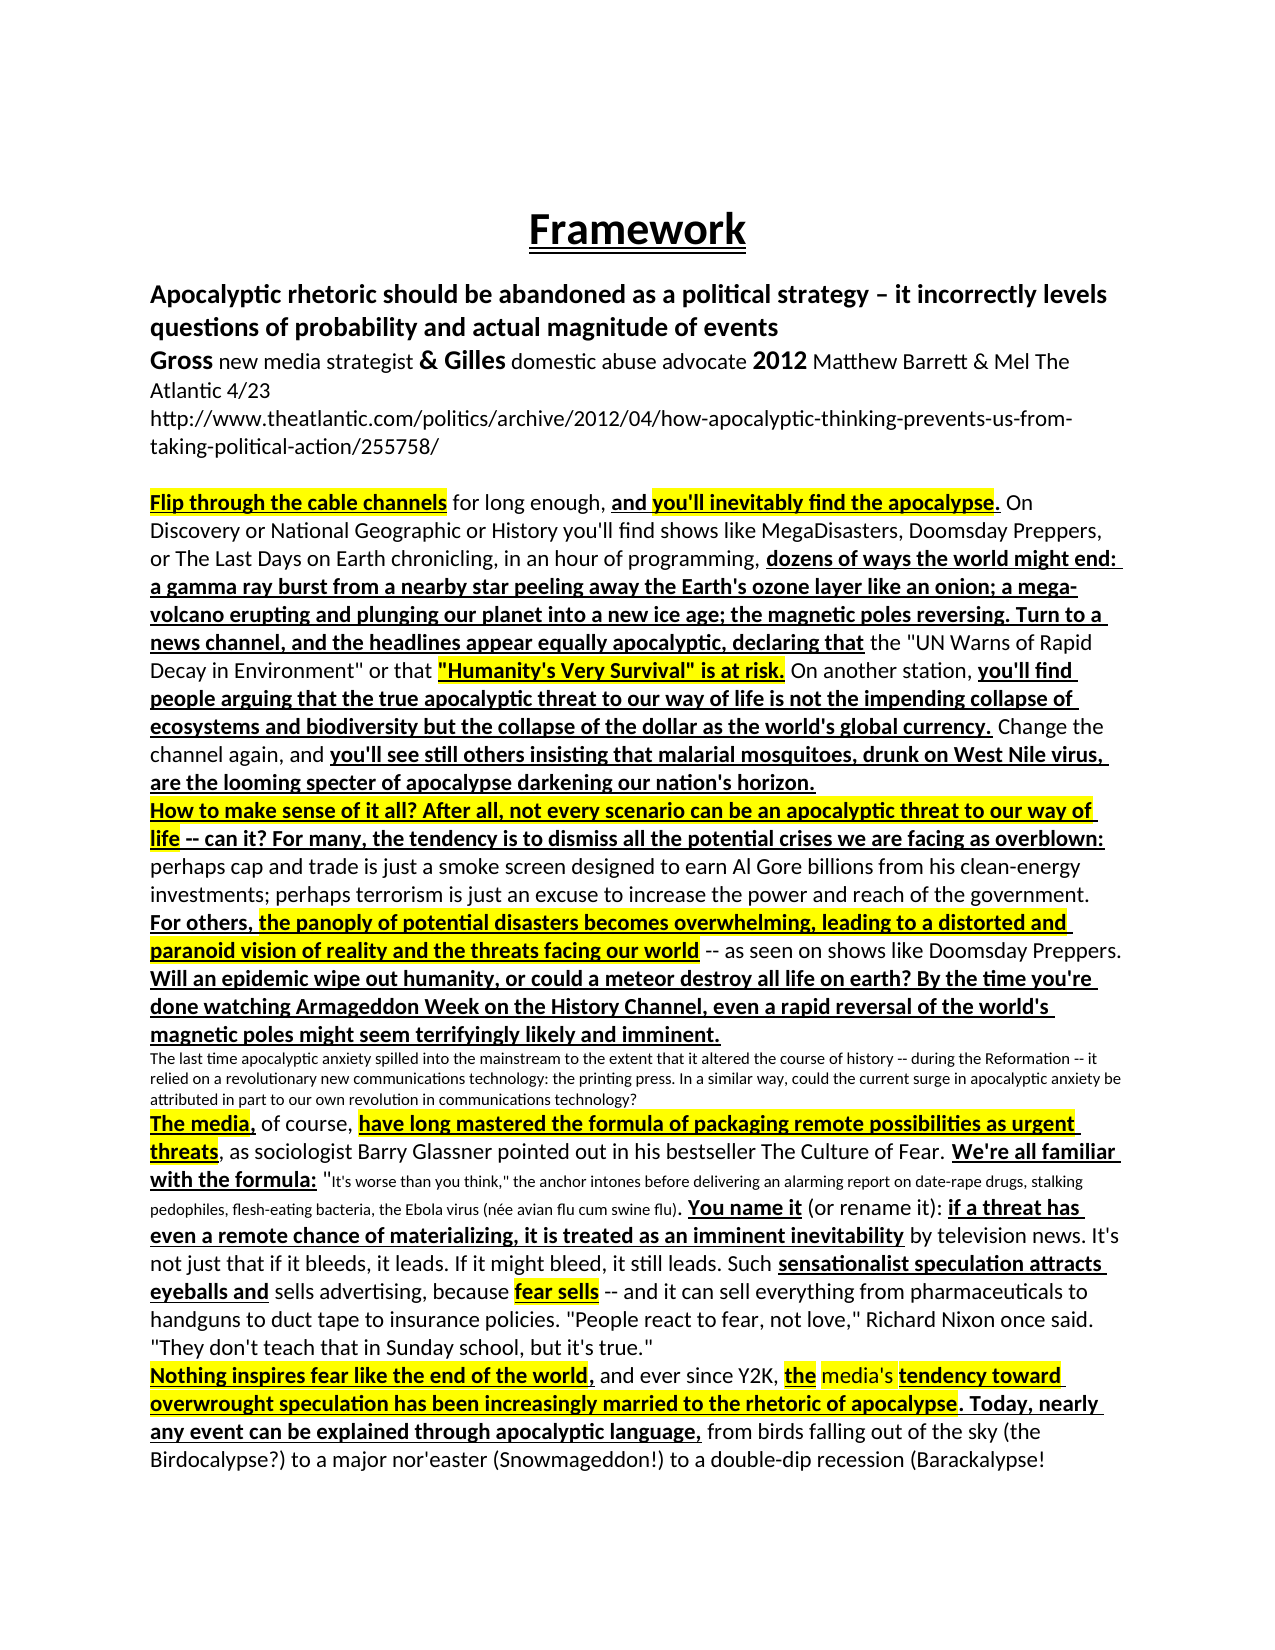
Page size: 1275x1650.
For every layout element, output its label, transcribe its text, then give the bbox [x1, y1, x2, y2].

text How to make sense of it all? After all, not every scenario can be an apocalyptic threat to our way of life -- can it? For many, the tendency is to dismiss all the potential crises we are facing as overblown: perhaps cap and trade is just a smoke screen designed to earn Al Gore billions from his clean-energy investments; perhaps terrorism is just an excuse to increase the power and reach of the government. For others, the panoply of potential disasters becomes overwhelming, leading to a distorted and paranoid vision of reality and the threats facing our world -- as seen on shows like Doomsday Preppers. Will an epidemic wipe out humanity, or could a meteor destroy all life on earth? By the time you're done watching Armageddon Week on the History Channel, even a rapid reversal of the world's magnetic poles might seem terrifyingly likely and imminent. [150, 796, 1125, 1048]
subtitle Framework [150, 200, 1125, 256]
text http://www.theatlantic.com/politics/archive/2012/04/how-apocalyptic-thinking-prevents-us-from-taking-political-action/255758/ [150, 404, 1125, 460]
text The last time apocalyptic anxiety spilled into the mainstream to the extent that it altered the course of history -- during the Reformation -- it relied on a revolutionary new communications technology: the printing press. In a similar way, could the current surge in apocalyptic anxiety be attributed in part to our own revolution in communications technology? [150, 1048, 1125, 1109]
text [150, 1361, 1125, 1473]
text The media, of course, have long mastered the formula of packaging remote possibilities as urgent threats, as sociologist Barry Glassner pointed out in his bestseller The Culture of Fear. We're all familiar with the formula: "It's worse than you think," the anchor intones before delivering an alarming report on date-rape drugs, stalking pedophiles, flesh-eating bacteria, the Ebola virus (née avian flu cum swine flu). You name it (or rename it): if a threat has even a remote chance of materializing, it is treated as an imminent inevitability by television news. It's not just that if it bleeds, it leads. If it might bleed, it still leads. Such sensationalist speculation attracts eyeballs and sells advertising, because fear sells -- and it can sell everything from pharmaceuticals to handguns to duct tape to insurance policies. "People react to fear, not love," Richard Nixon once said. "They don't teach that in Sunday school, but it's true." [150, 1109, 1125, 1361]
text Gross new media strategist & Gilles domestic abuse advocate 2012 Matthew Barrett & Mel The Atlantic 4/23 [150, 343, 1125, 404]
subtitle Apocalyptic rhetoric should be abandoned as a political strategy – it incorrectly levels questions of probability and actual magnitude of events [150, 277, 1125, 343]
text Flip through the cable channels for long enough, and you'll inevitably find the apocalypse. On Discovery or National Geographic or History you'll find shows like MegaDisasters, Doomsday Preppers, or The Last Days on Earth chronicling, in an hour of programming, dozens of ways the world might end: a gamma ray burst from a nearby star peeling away the Earth's ozone layer like an onion; a mega-volcano erupting and plunging our planet into a new ice age; the magnetic poles reversing. Turn to a news channel, and the headlines appear equally apocalyptic, declaring that the "UN Warns of Rapid Decay in Environment" or that "Humanity's Very Survival" is at risk. On another station, you'll find people arguing that the true apocalyptic threat to our way of life is not the impending collapse of ecosystems and biodiversity but the collapse of the dollar as the world's global currency. Change the channel again, and you'll see still others insisting that malarial mosquitoes, drunk on West Nile virus, are the looming specter of apocalypse darkening our nation's horizon. [150, 488, 1125, 796]
